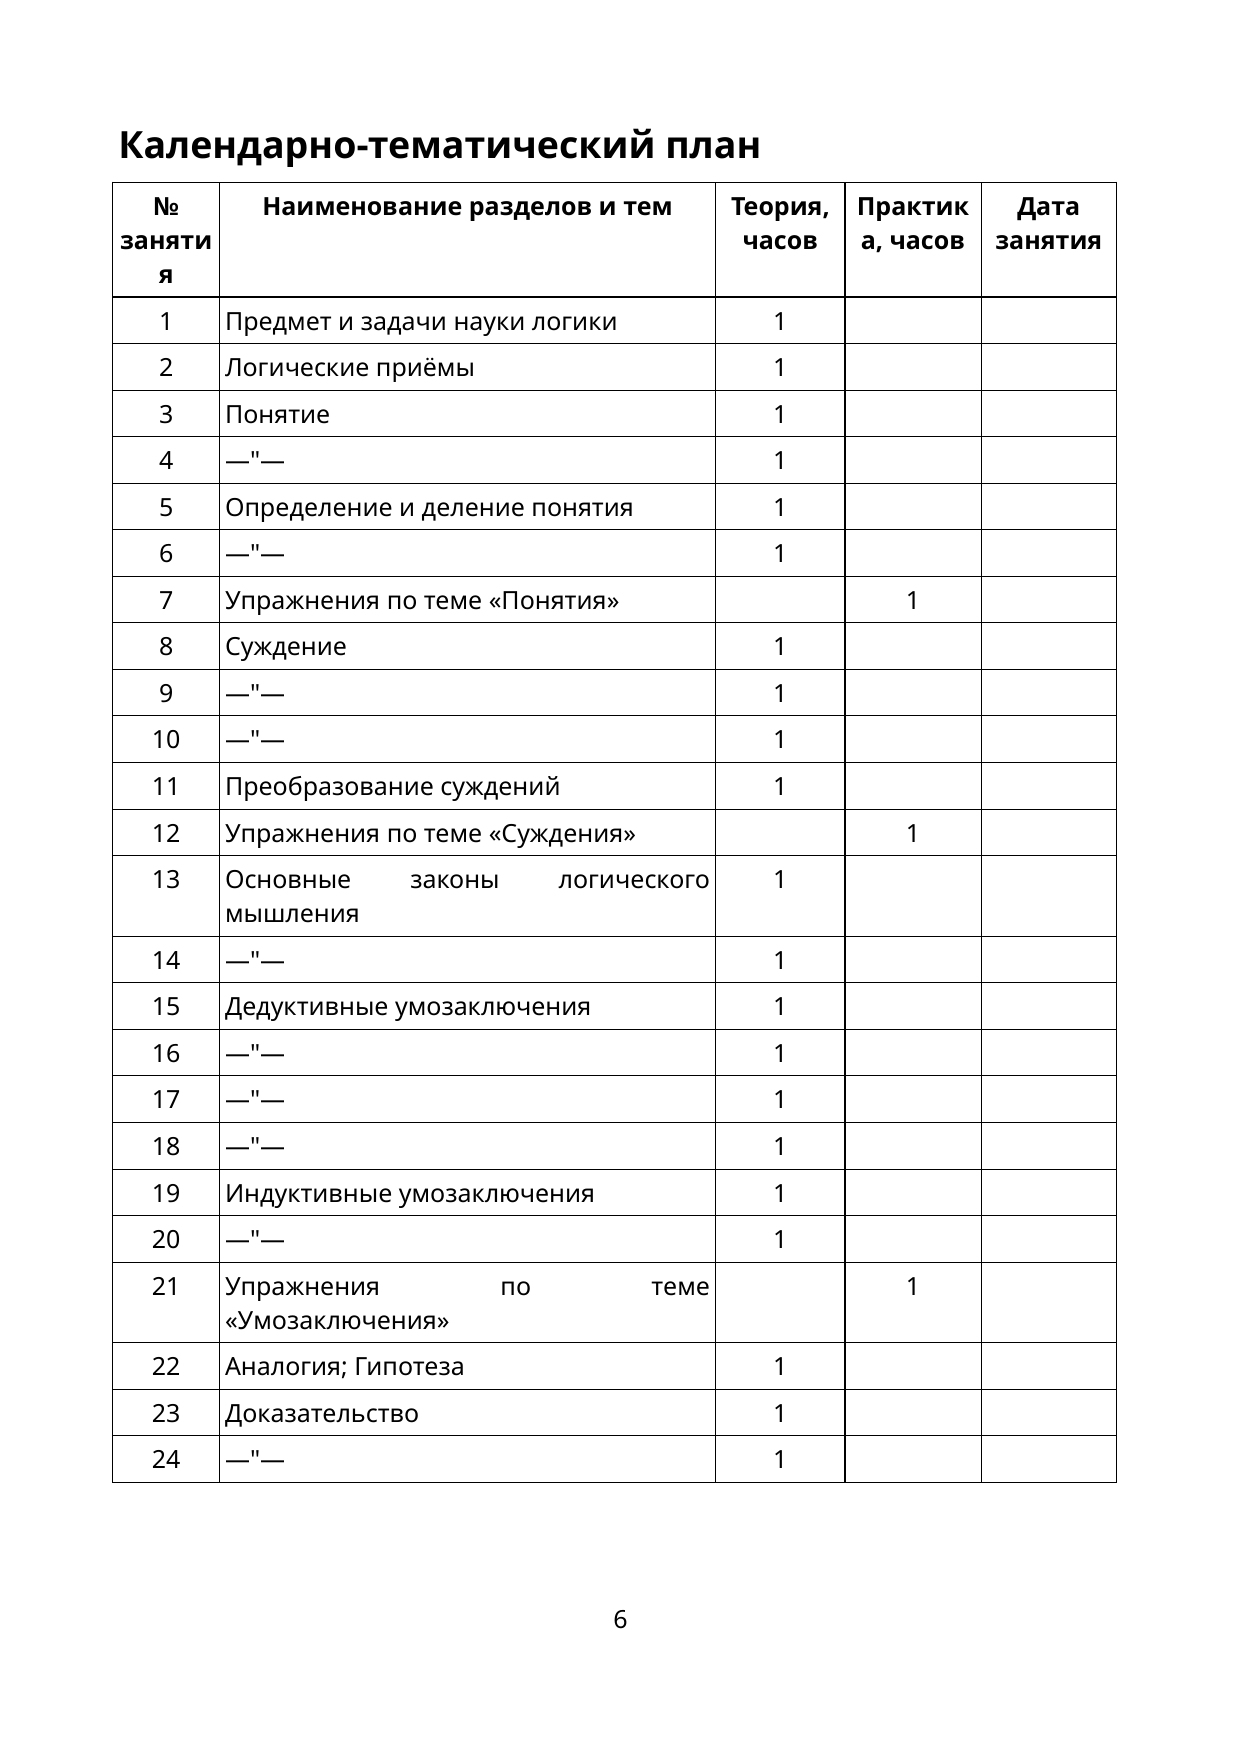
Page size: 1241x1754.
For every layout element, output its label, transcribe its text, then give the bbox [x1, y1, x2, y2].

table_cell [982, 344, 1116, 389]
table_cell 1 [716, 1343, 844, 1389]
table_cell [716, 577, 844, 622]
table_cell 17 [113, 1076, 219, 1122]
table_cell Преобразование суждений [220, 763, 715, 808]
table_cell [846, 937, 981, 982]
table_cell 7 [113, 577, 219, 622]
table_cell [982, 1170, 1116, 1215]
table_cell 14 [113, 937, 219, 982]
table_cell 1 [716, 1123, 844, 1168]
table_cell 1 [716, 937, 844, 982]
table_cell 22 [113, 1343, 219, 1389]
table_cell [846, 298, 981, 343]
table_cell 13 [113, 856, 219, 936]
table_cell 16 [113, 1030, 219, 1075]
table_cell [982, 530, 1116, 576]
table_cell 1 [716, 530, 844, 576]
table_header Практика, часов [846, 183, 981, 296]
table_cell [846, 1436, 981, 1482]
table_cell [982, 1216, 1116, 1262]
table_cell Суждение [220, 623, 715, 669]
table_cell [846, 1030, 981, 1075]
table_cell 1 [716, 344, 844, 389]
table_cell Доказательство [220, 1390, 715, 1435]
table_cell Упражнения по теме «Умозаключения» [220, 1263, 715, 1342]
table_cell 1 [716, 298, 844, 343]
table_cell [982, 1263, 1116, 1342]
table_cell [846, 1076, 981, 1122]
table_cell [846, 763, 981, 808]
table_cell 1 [113, 298, 219, 343]
table_cell [982, 437, 1116, 483]
table_cell 10 [113, 716, 219, 762]
table_cell 1 [716, 983, 844, 1029]
table_header Дата занятия [982, 183, 1116, 296]
table_cell 5 [113, 484, 219, 529]
table_cell 1 [716, 1030, 844, 1075]
table_cell 1 [716, 437, 844, 483]
table_cell [982, 983, 1116, 1029]
table_header № занятия [113, 183, 219, 296]
table_cell 1 [716, 1170, 844, 1215]
subtitle Календарно-тематический план [118, 118, 1122, 169]
table_cell [982, 716, 1116, 762]
table_cell —"— [220, 1123, 715, 1168]
table_cell [982, 577, 1116, 622]
table_cell [982, 1343, 1116, 1389]
table_cell Аналогия; Гипотеза [220, 1343, 715, 1389]
table_cell [982, 1123, 1116, 1168]
table_cell Логические приёмы [220, 344, 715, 389]
table_cell [716, 1263, 844, 1342]
table_header Наименование разделов и тем [220, 183, 715, 296]
table_cell 19 [113, 1170, 219, 1215]
table_header Теория, часов [716, 183, 844, 296]
table_cell 20 [113, 1216, 219, 1262]
table_cell [982, 1390, 1116, 1435]
table_cell 23 [113, 1390, 219, 1435]
table_cell [982, 623, 1116, 669]
table_cell 2 [113, 344, 219, 389]
table_cell —"— [220, 437, 715, 483]
table_cell [846, 391, 981, 436]
table_cell 21 [113, 1263, 219, 1342]
table_cell [846, 716, 981, 762]
table_cell 12 [113, 810, 219, 855]
table_cell —"— [220, 670, 715, 715]
table_cell 1 [716, 391, 844, 436]
table_cell 1 [716, 623, 844, 669]
table_cell [982, 1030, 1116, 1075]
table_cell [982, 391, 1116, 436]
table_cell 15 [113, 983, 219, 1029]
table_cell Упражнения по теме «Суждения» [220, 810, 715, 855]
table_cell [982, 1076, 1116, 1122]
table_cell [982, 856, 1116, 936]
table_cell Понятие [220, 391, 715, 436]
table_cell —"— [220, 1076, 715, 1122]
table_cell Дедуктивные умозаключения [220, 983, 715, 1029]
table_cell 1 [716, 1216, 844, 1262]
table_cell 9 [113, 670, 219, 715]
table_cell 1 [716, 670, 844, 715]
table_cell [982, 810, 1116, 855]
table_cell [982, 670, 1116, 715]
table_cell Индуктивные умозаключения [220, 1170, 715, 1215]
table_cell [846, 484, 981, 529]
table_cell —"— [220, 1216, 715, 1262]
table_cell [982, 484, 1116, 529]
table_cell 1 [716, 856, 844, 936]
table_cell —"— [220, 937, 715, 982]
table_cell [982, 937, 1116, 982]
table_cell [716, 810, 844, 855]
table_cell 24 [113, 1436, 219, 1482]
table_cell 8 [113, 623, 219, 669]
table_cell 1 [716, 1436, 844, 1482]
table_cell 6 [113, 530, 219, 576]
table_cell 18 [113, 1123, 219, 1168]
table_cell Упражнения по теме «Понятия» [220, 577, 715, 622]
table_cell —"— [220, 1030, 715, 1075]
table_cell [846, 1390, 981, 1435]
table_cell [846, 670, 981, 715]
table_cell [982, 1436, 1116, 1482]
table_cell [846, 1170, 981, 1215]
table_cell [846, 1343, 981, 1389]
table_cell [846, 530, 981, 576]
table_cell [846, 437, 981, 483]
table_cell [982, 298, 1116, 343]
table_cell 1 [716, 484, 844, 529]
table_cell Основные законы логического мышления [220, 856, 715, 936]
table_cell [846, 1123, 981, 1168]
table_cell 1 [716, 716, 844, 762]
table_cell [846, 983, 981, 1029]
table_cell 1 [716, 1076, 844, 1122]
table_cell Определение и деление понятия [220, 484, 715, 529]
table_cell —"— [220, 530, 715, 576]
table_cell Предмет и задачи науки логики [220, 298, 715, 343]
table_cell [846, 344, 981, 389]
table_cell 1 [716, 1390, 844, 1435]
table_cell 4 [113, 437, 219, 483]
table_cell 1 [846, 1263, 981, 1342]
table_cell 1 [716, 763, 844, 808]
table_cell —"— [220, 716, 715, 762]
table_cell [846, 856, 981, 936]
table_cell [982, 763, 1116, 808]
table_cell 1 [846, 810, 981, 855]
table_cell —"— [220, 1436, 715, 1482]
table_cell 3 [113, 391, 219, 436]
table_cell [846, 1216, 981, 1262]
table_cell 11 [113, 763, 219, 808]
table_cell 1 [846, 577, 981, 622]
table_cell [846, 623, 981, 669]
